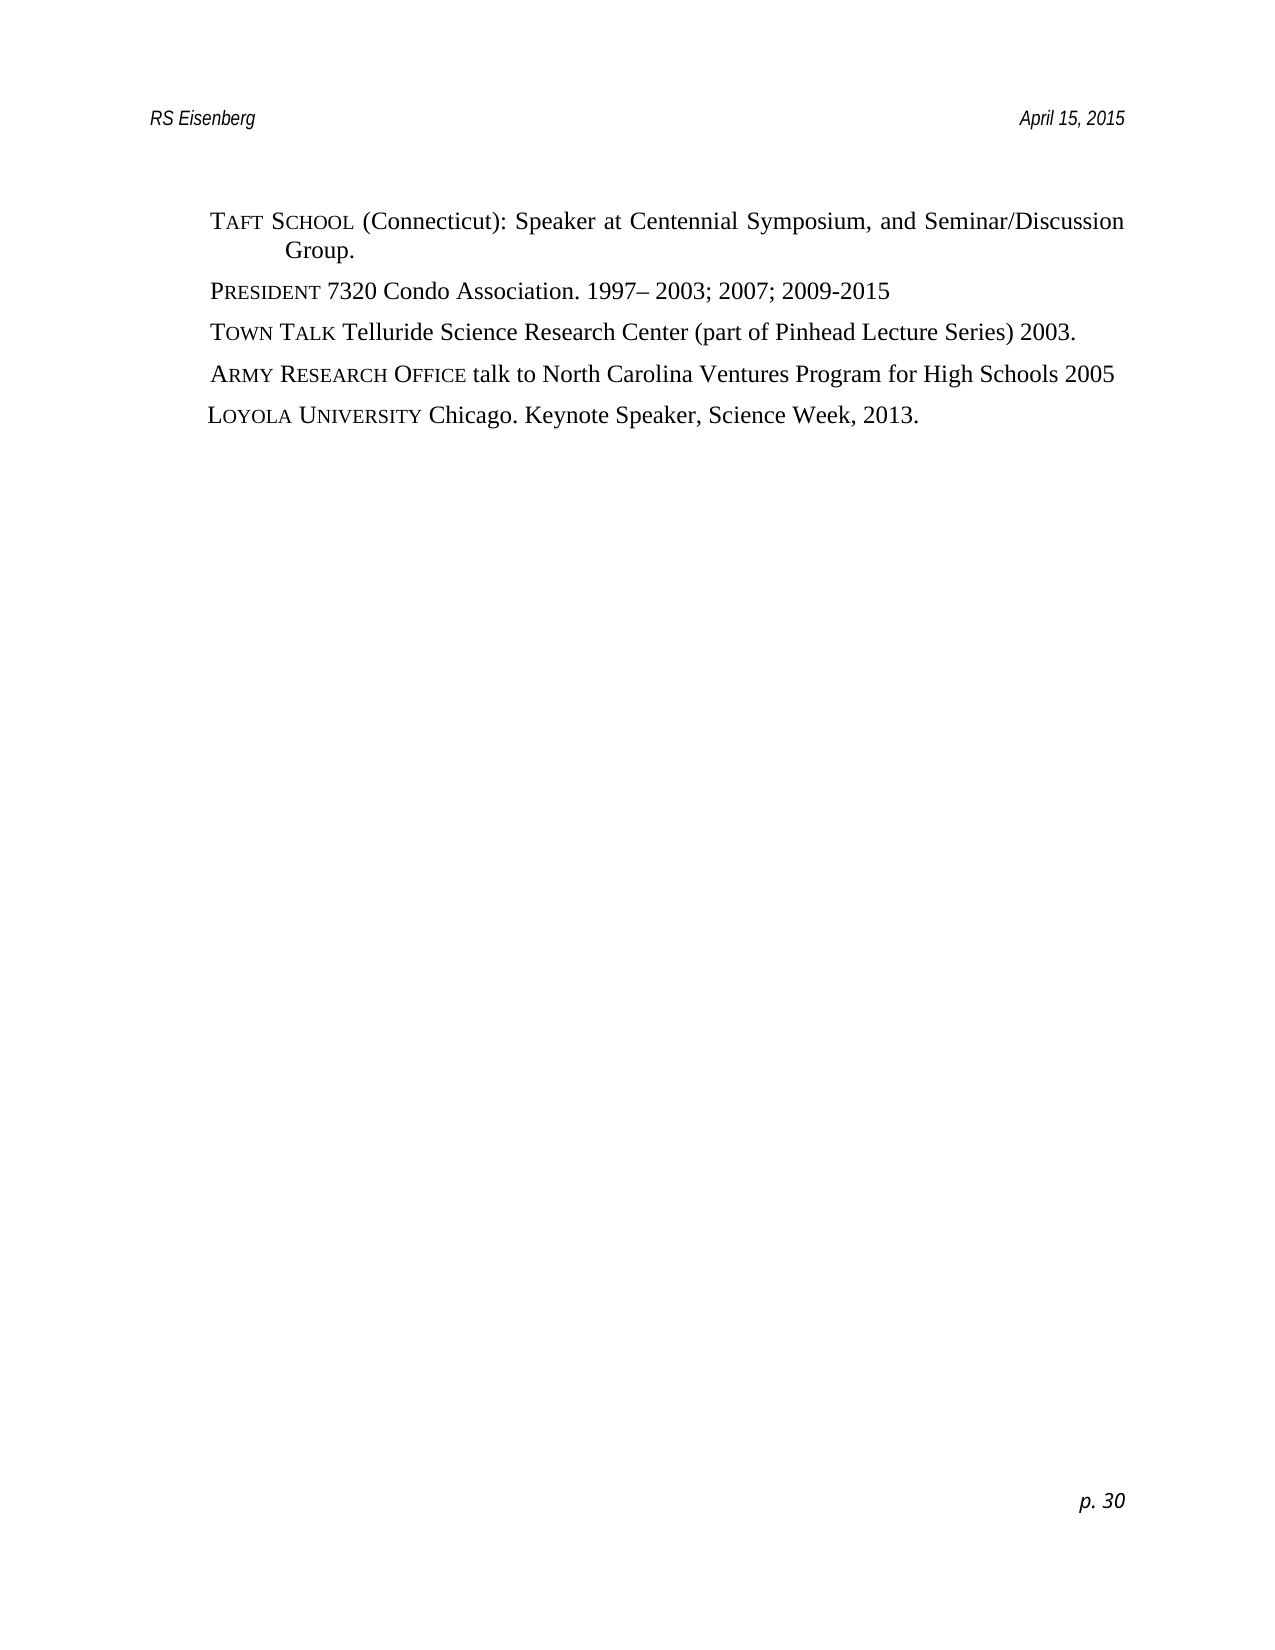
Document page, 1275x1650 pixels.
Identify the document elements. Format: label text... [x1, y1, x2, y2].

text Army Research Office talk to North Carolina Ventures Program for High Schools 2005 [210, 359, 1125, 387]
text President 7320 Condo Association. 1997– 2003; 2007; 2009-2015 [210, 276, 1125, 305]
text Town Talk Telluride Science Research Center (part of Pinhead Lecture Series) 2003. [210, 317, 1125, 346]
text Loyola University Chicago. Keynote Speaker, Science Week, 2013. [207, 400, 1125, 429]
text Taft School (Connecticut): Speaker at Centennial Symposium, and Seminar/Discussion Group. [210, 206, 1125, 264]
